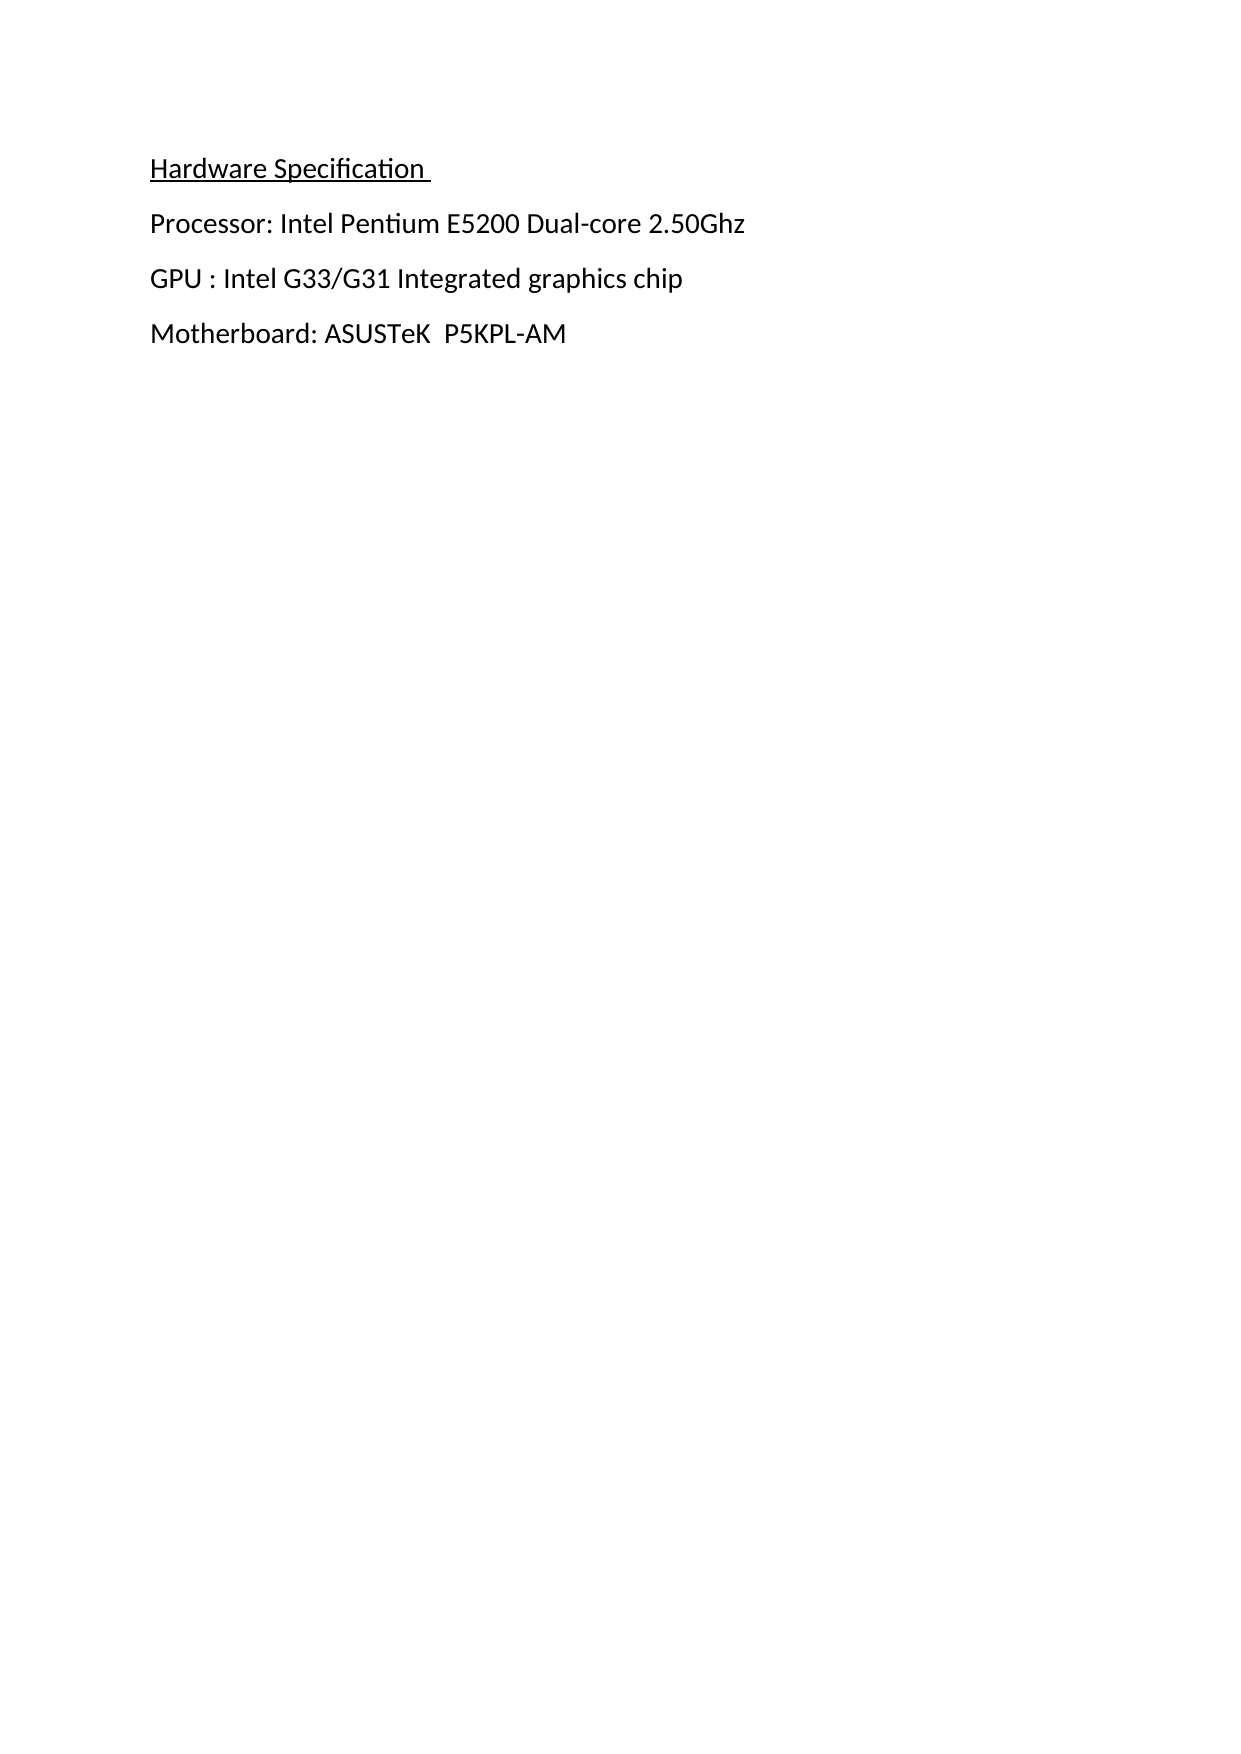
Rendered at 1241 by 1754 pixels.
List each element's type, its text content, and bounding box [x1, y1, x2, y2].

text Motherboard: ASUSTeK P5KPL-AM [150, 315, 1090, 351]
text Processor: Intel Pentium E5200 Dual-core 2.50Ghz [150, 205, 1090, 241]
text GPU : Intel G33/G31 Integrated graphics chip [150, 260, 1090, 296]
text Hardware Specification [150, 150, 1090, 186]
